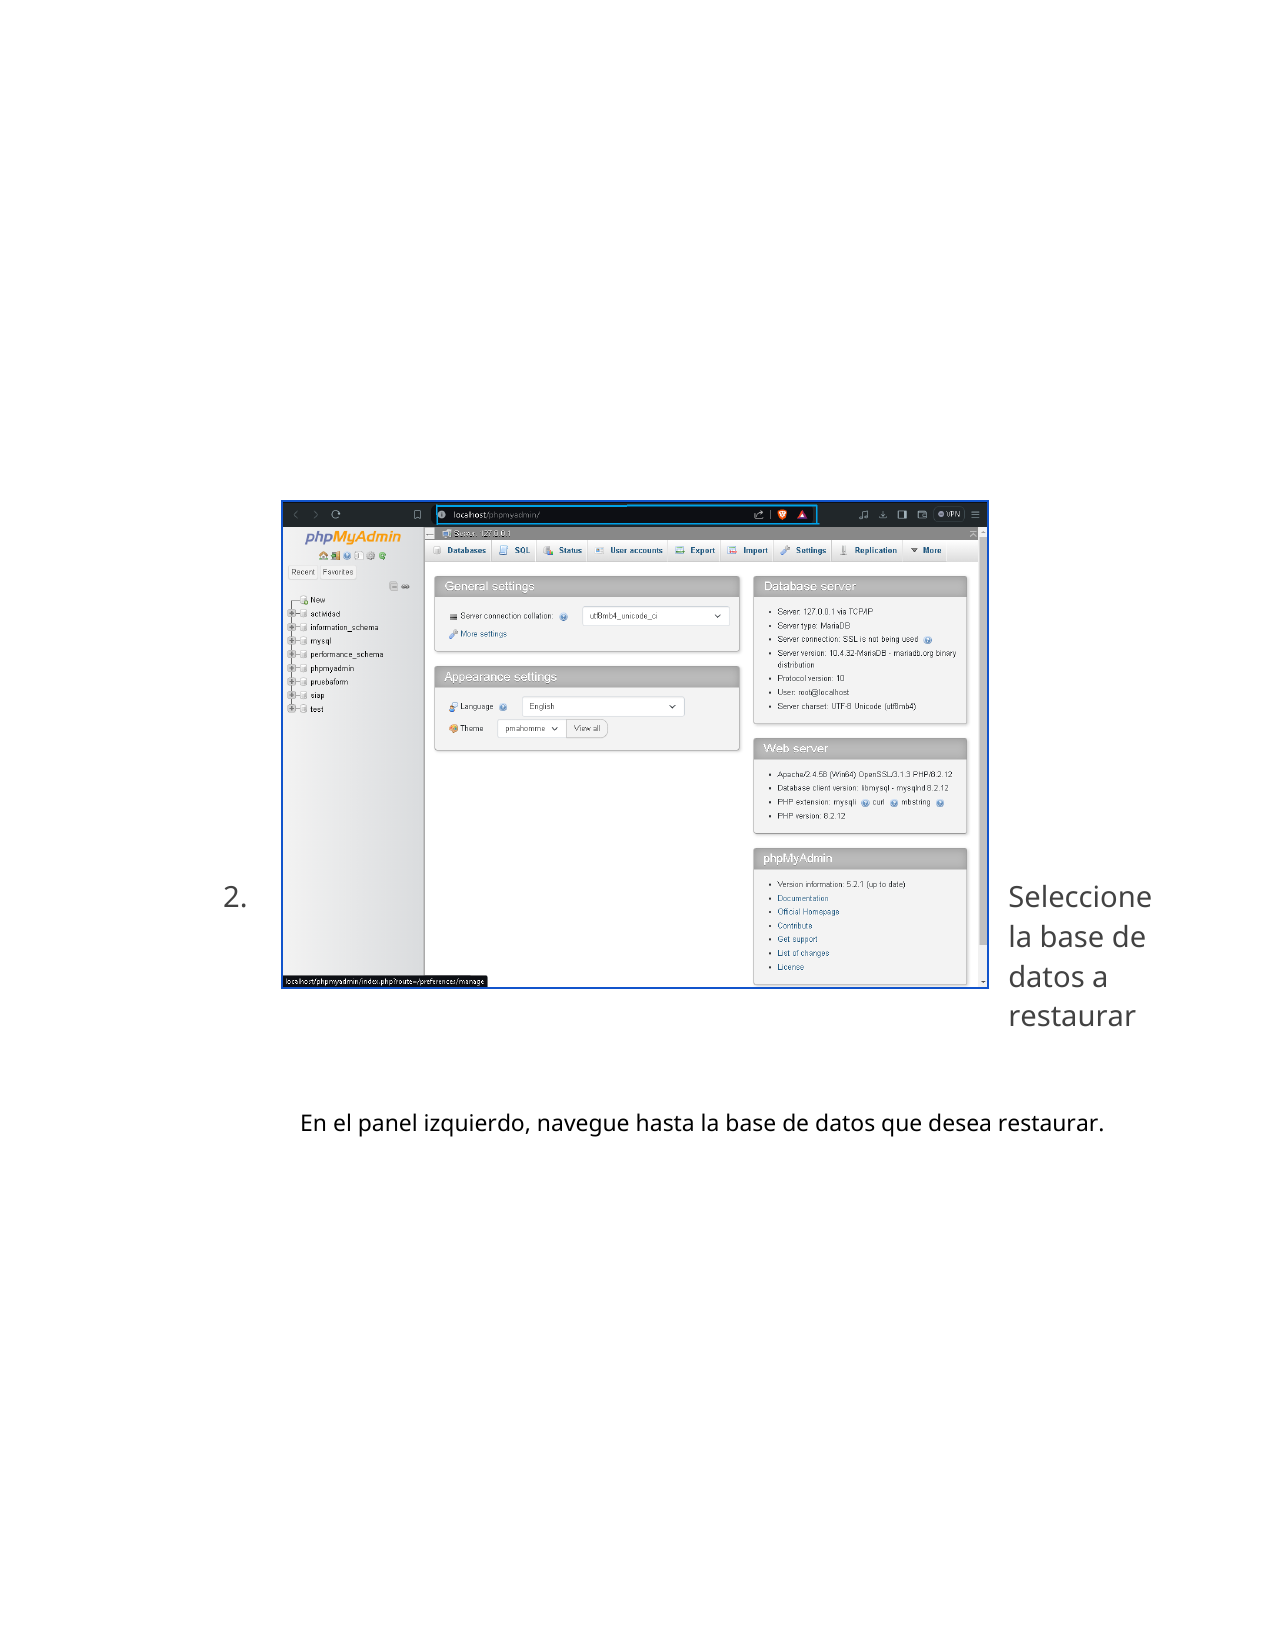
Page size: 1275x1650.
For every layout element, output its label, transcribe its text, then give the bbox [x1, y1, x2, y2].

picture [283, 502, 987, 987]
text En el panel izquierdo, navegue hasta la base de datos que desea restaurar. [300, 1107, 1164, 1138]
subtitle Seleccione la base de datos a restaurar [223, 876, 1164, 1035]
